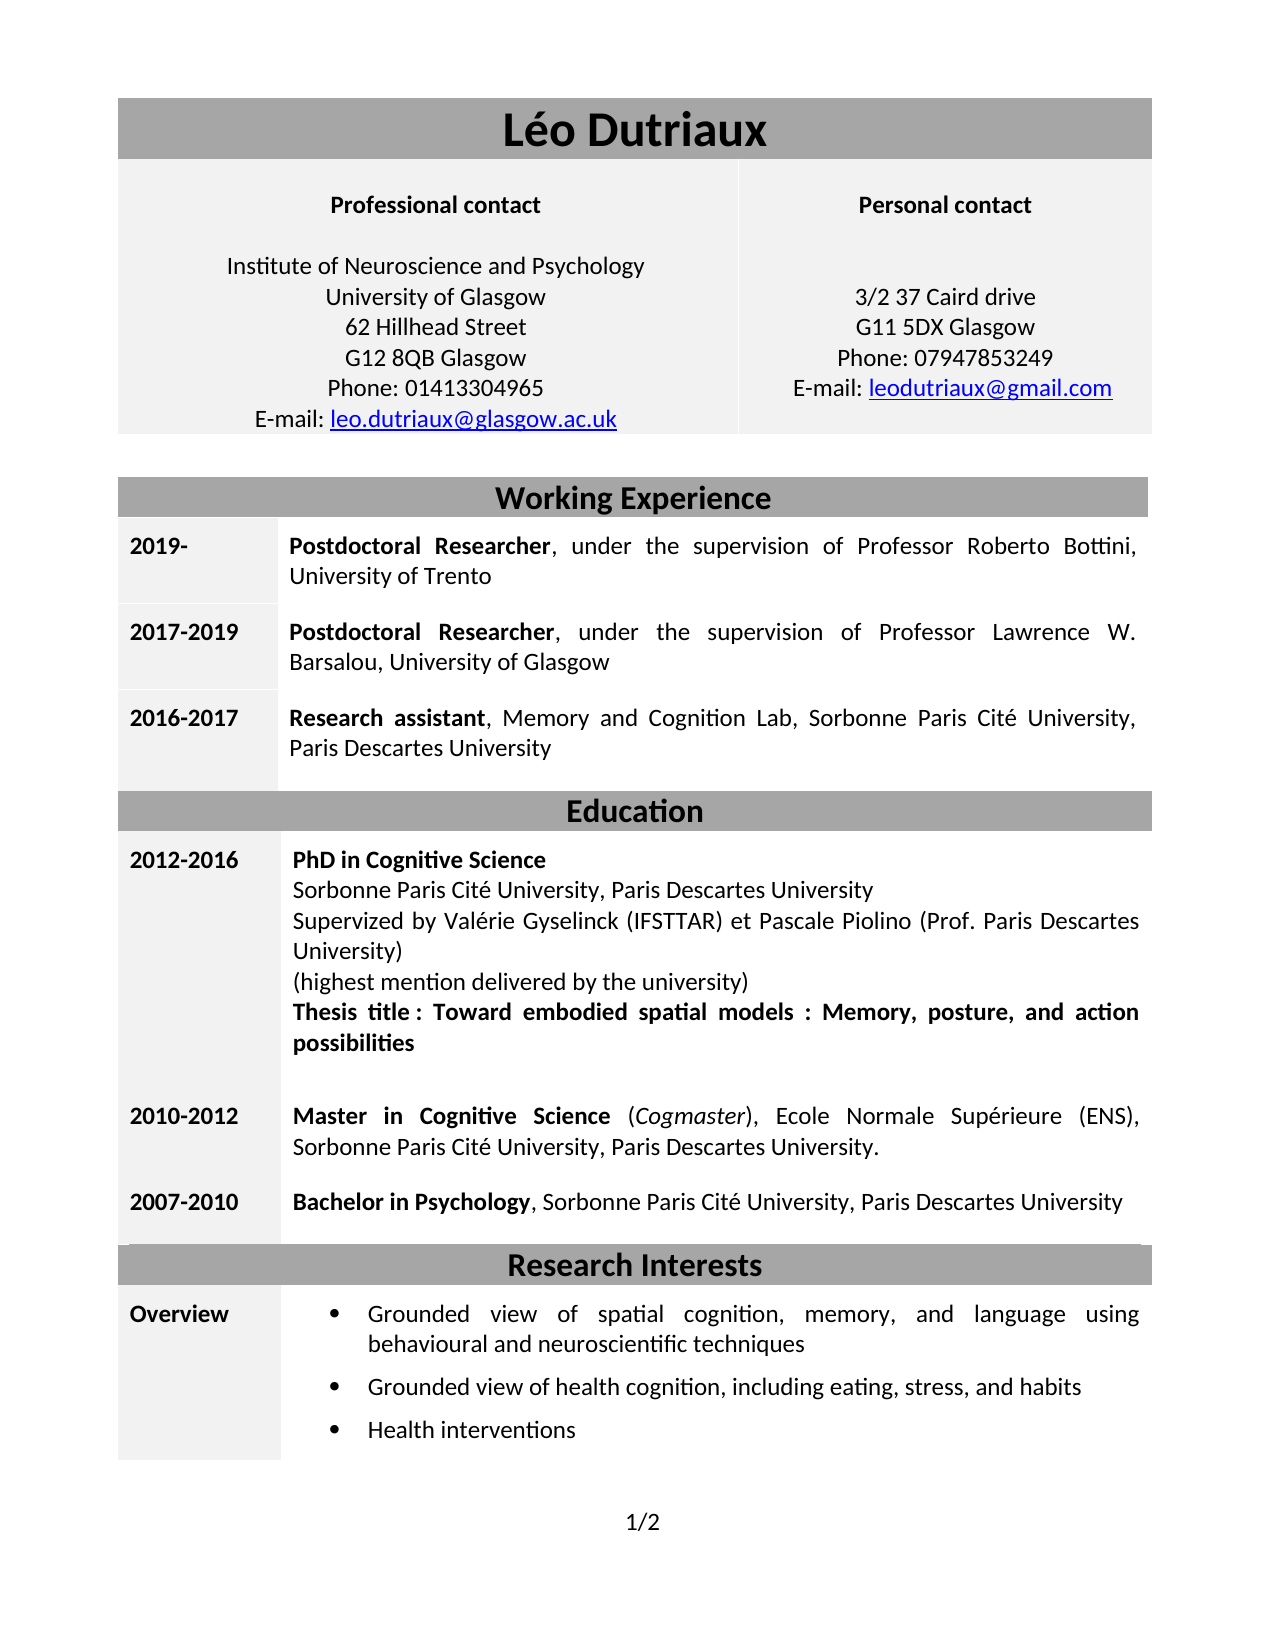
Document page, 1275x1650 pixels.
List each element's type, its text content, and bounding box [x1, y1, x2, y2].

table_cell Grounded view of spatial cognition, memory, and language using behavioural and neuroscientific techniques Grounded view of health cognition, including eating, stress, and habits Health interventions [281, 1285, 1152, 1460]
table_header Personal contact 3/2 37 Caird drive G11 5DX Glasgow Phone: 07947853249 E-mail: leodutriaux@gmail.com [739, 159, 1152, 434]
table_cell 2017-2019 [118, 604, 278, 689]
table_cell 2007-2010 [118, 1174, 281, 1244]
subtitle Léo Dutriaux [118, 98, 1152, 159]
table_cell Postdoctoral Researcher, under the supervision of Professor Lawrence W. Barsalou, University of Glasgow [278, 604, 1148, 689]
table_header Professional contact Institute of Neuroscience and Psychology University of Glasgow 62 Hillhead Street G12 8QB Glasgow Phone: 01413304965 E-mail: leo.dutriaux@glasgow.ac.uk [118, 159, 738, 434]
table_cell Overview [118, 1285, 281, 1460]
table_cell 2019- [118, 518, 278, 603]
table_cell Research assistant, Memory and Cognition Lab, Sorbonne Paris Cité University, Paris Descartes University [278, 690, 1148, 791]
table_cell Bachelor in Psychology, Sorbonne Paris Cité University, Paris Descartes University [281, 1174, 1152, 1244]
table_cell Master in Cognitive Science (Cogmaster), Ecole Normale Supérieure (ENS), Sorbonne Paris Cité University, Paris Descartes University. [281, 1088, 1152, 1174]
table_cell 2010-2012 [118, 1088, 281, 1174]
table_cell 2012-2016 [118, 831, 281, 1088]
table_cell 2016-2017 [118, 690, 278, 791]
table_cell Postdoctoral Researcher, under the supervision of Professor Roberto Bottini, University of Trento [278, 518, 1148, 603]
table_cell PhD in Cognitive Science Sorbonne Paris Cité University, Paris Descartes University Supervized by Valérie Gyselinck (IFSTTAR) et Pascale Piolino (Prof. Paris Descartes University) (highest mention delivered by the university) Thesis title : Toward embodied spatial models : Memory, posture, and action possibilities [281, 831, 1152, 1088]
